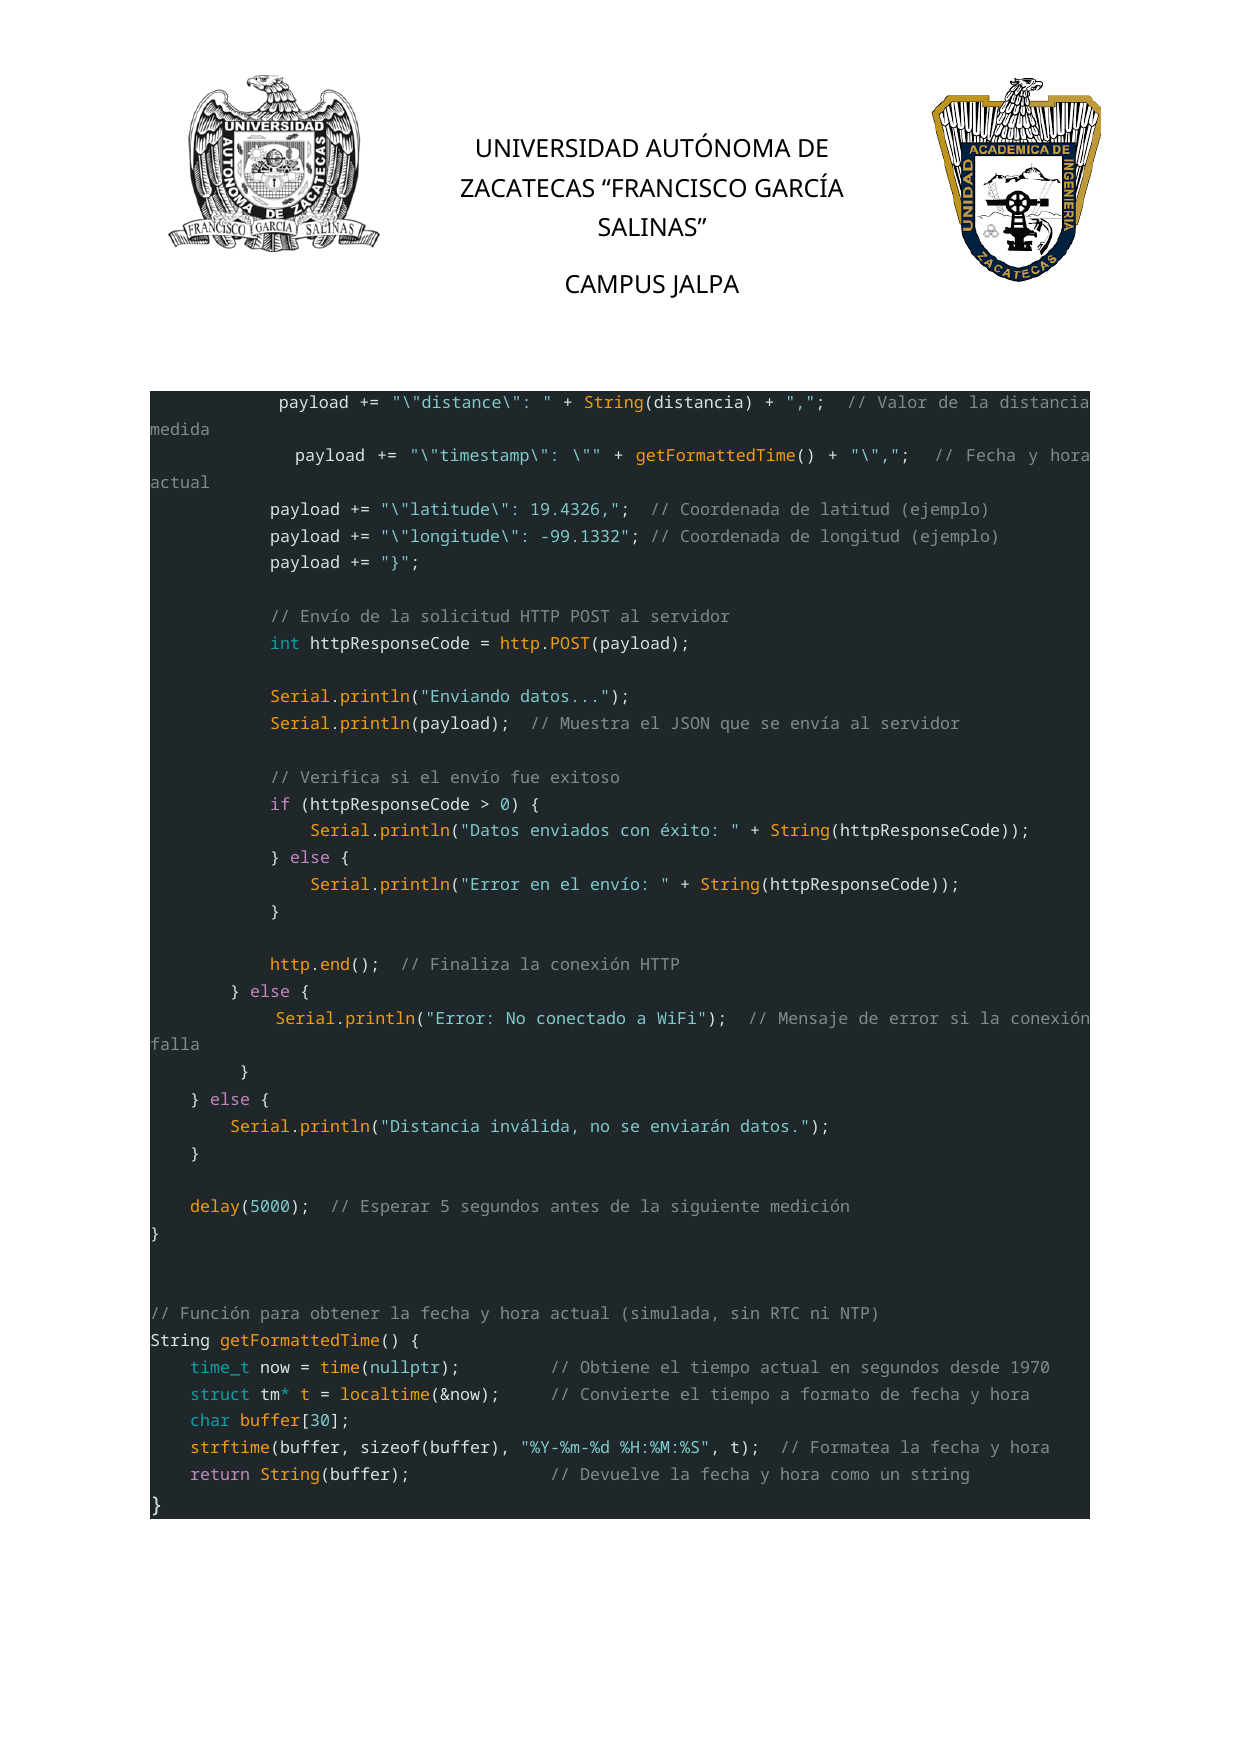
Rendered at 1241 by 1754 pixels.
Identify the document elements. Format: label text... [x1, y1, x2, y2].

text Serial.println("Error: No conectado a WiFi"); // Mensaje de error si la conexión falla [150, 1006, 1090, 1056]
text String getFormattedTime() { [150, 1329, 1090, 1351]
text } [150, 1222, 1090, 1244]
text } else { [150, 979, 1090, 1002]
text return String(buffer); // Devuelve la fecha y hora como un string [150, 1463, 1090, 1485]
text } [150, 1489, 1090, 1519]
text char buffer[30]; [150, 1409, 1090, 1432]
text int httpResponseCode = http.POST(payload); [150, 631, 1090, 654]
text } [150, 1141, 1090, 1164]
text delay(5000); // Esperar 5 segundos antes de la siguiente medición [150, 1195, 1090, 1218]
text http.end(); // Finaliza la conexión HTTP [150, 953, 1090, 975]
text } [150, 1060, 1090, 1082]
text Serial.println("Error en el envío: " + String(httpResponseCode)); [150, 872, 1090, 895]
text // Verifica si el envío fue exitoso [150, 765, 1090, 788]
text payload += "}"; [150, 551, 1090, 574]
text payload += "\"distance\": " + String(distancia) + ","; // Valor de la distancia medida [150, 391, 1090, 440]
text } [150, 899, 1090, 922]
text payload += "\"timestamp\": \"" + getFormattedTime() + "\","; // Fecha y hora actual [150, 444, 1090, 493]
text Serial.println(payload); // Muestra el JSON que se envía al servidor [150, 712, 1090, 734]
text Serial.println("Datos enviados con éxito: " + String(httpResponseCode)); [150, 819, 1090, 842]
text } else { [150, 1088, 1090, 1111]
text // Envío de la solicitud HTTP POST al servidor [150, 605, 1090, 627]
text if (httpResponseCode > 0) { [150, 792, 1090, 815]
text payload += "\"latitude\": 19.4326,"; // Coordenada de latitud (ejemplo) [150, 498, 1090, 520]
text struct tm* t = localtime(&now); // Convierte el tiempo a formato de fecha y hora [150, 1382, 1090, 1405]
text } else { [150, 846, 1090, 868]
text payload += "\"longitude\": -99.1332"; // Coordenada de longitud (ejemplo) [150, 524, 1090, 547]
text Serial.println("Enviando datos..."); [150, 685, 1090, 708]
text Serial.println("Distancia inválida, no se enviarán datos."); [150, 1114, 1090, 1137]
text time_t now = time(nullptr); // Obtiene el tiempo actual en segundos desde 1970 [150, 1356, 1090, 1378]
text strftime(buffer, sizeof(buffer), "%Y-%m-%d %H:%M:%S", t); // Formatea la fecha y hora [150, 1436, 1090, 1458]
text // Función para obtener la fecha y hora actual (simulada, sin RTC ni NTP) [150, 1302, 1090, 1325]
